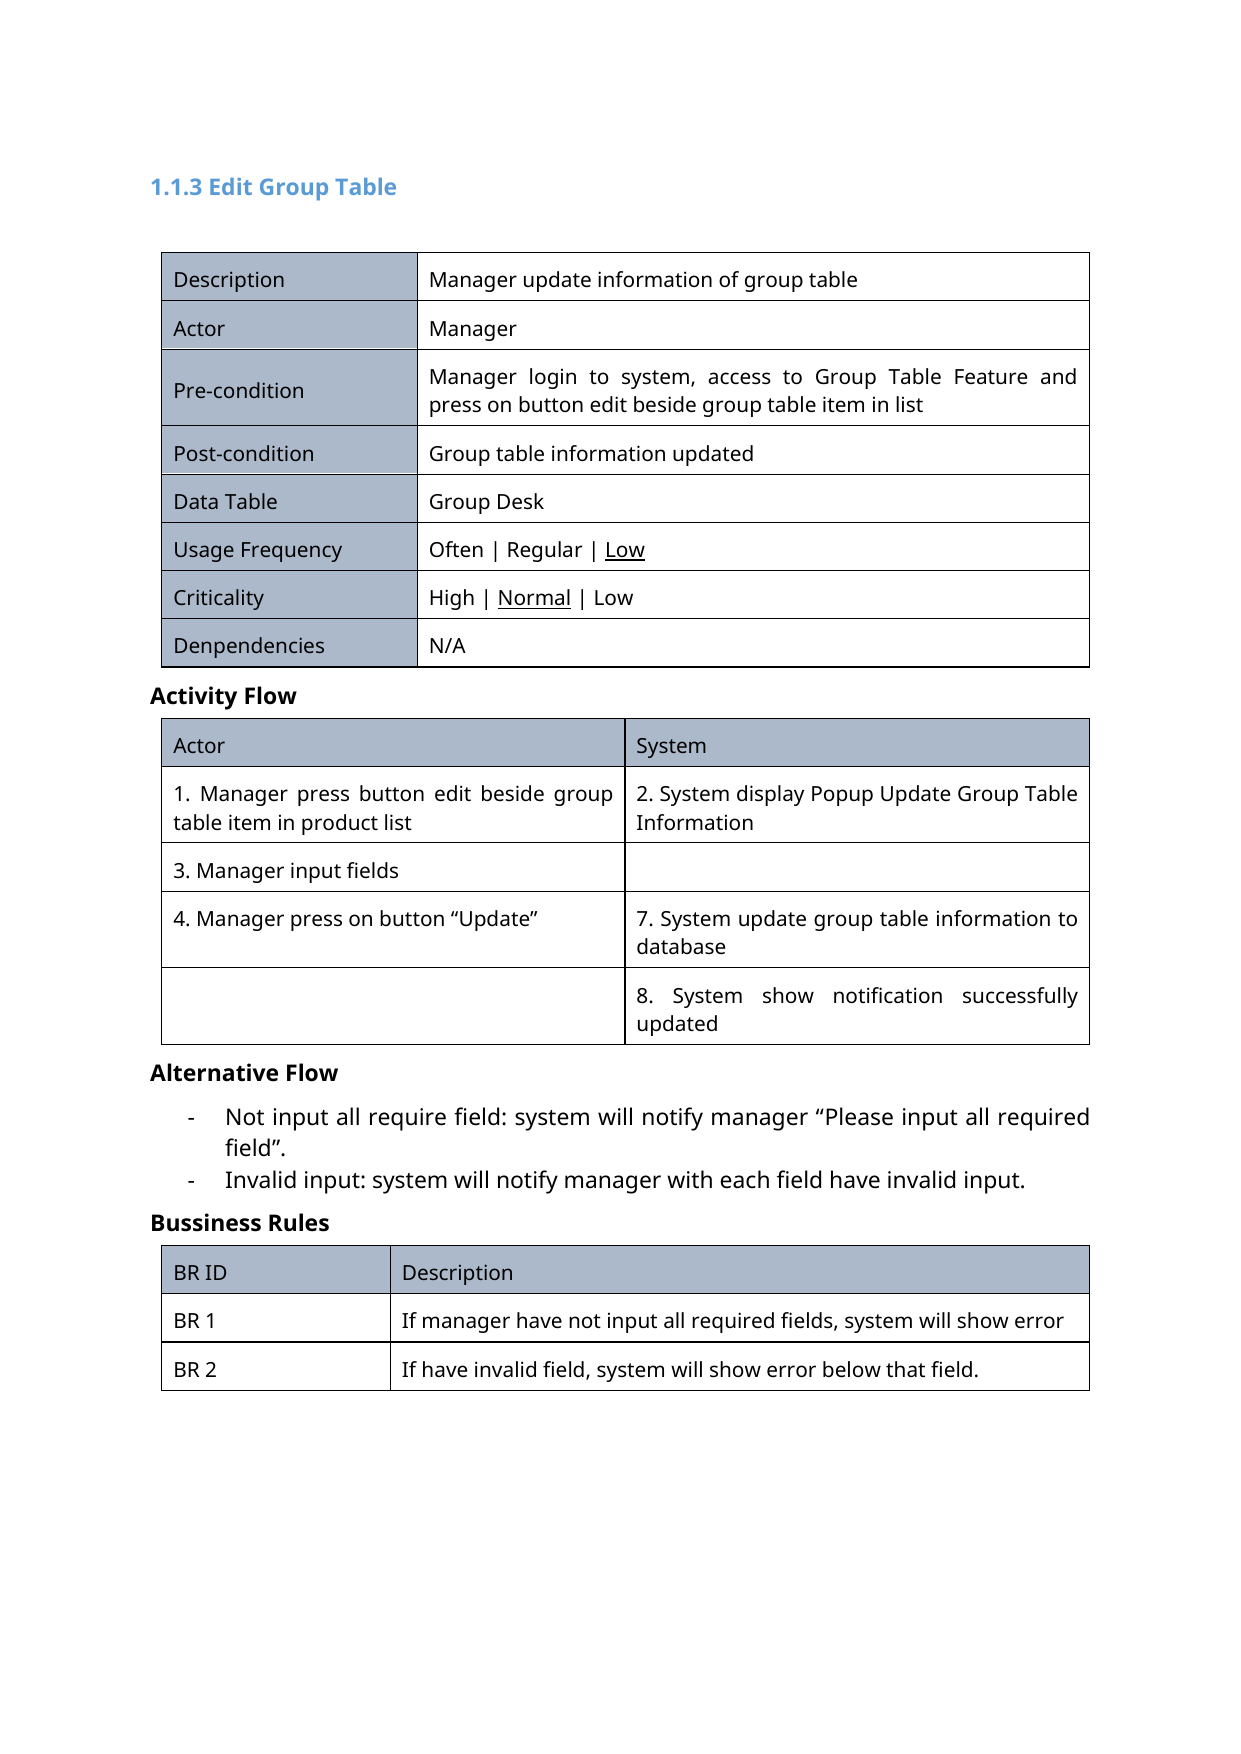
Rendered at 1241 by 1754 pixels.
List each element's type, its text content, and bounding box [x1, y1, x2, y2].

text Bussiness Rules [150, 1207, 1090, 1239]
table_cell Often | Regular | Low [418, 523, 1089, 570]
table_cell If have invalid field, system will show error below that field. [391, 1343, 1089, 1389]
subtitle 1.1.3 Edit Group Table [150, 171, 1090, 202]
table_cell Criticality [162, 571, 417, 618]
table_cell Usage Frequency [162, 523, 417, 570]
list Not input all require field: system will notify manager “Please input all required field”. [187, 1101, 1090, 1164]
table_cell 7. System update group table information to database [626, 892, 1089, 967]
table_header Actor [162, 719, 624, 766]
table_cell N/A [418, 619, 1089, 666]
table_cell 3. Manager input fields [162, 843, 624, 891]
table_cell Manager login to system, access to Group Table Feature and press on button edit beside group table item in list [418, 350, 1089, 425]
table_header BR ID [162, 1246, 390, 1293]
table_cell 1. Manager press button edit beside group table item in product list [162, 767, 624, 842]
table_cell Post-condition [162, 426, 417, 473]
table_cell 8. System show notification successfully updated [626, 968, 1089, 1044]
table_cell Actor [162, 301, 417, 348]
table_cell BR 2 [162, 1343, 390, 1389]
text Activity Flow [150, 680, 1090, 711]
table_cell Manager [418, 301, 1089, 348]
table_cell [162, 968, 624, 1044]
table_cell 2. System display Popup Update Group Table Information [626, 767, 1089, 842]
table_cell Group table information updated [418, 426, 1089, 473]
text Alternative Flow [150, 1057, 1090, 1089]
table_cell Group Desk [418, 475, 1089, 522]
table_header Description [391, 1246, 1089, 1293]
table_cell Pre-condition [162, 350, 417, 425]
table_header Description [162, 253, 417, 300]
table_cell [626, 843, 1089, 891]
table_header System [626, 719, 1089, 766]
table_cell Denpendencies [162, 619, 417, 666]
table_cell Data Table [162, 475, 417, 522]
list Invalid input: system will notify manager with each field have invalid input. [187, 1164, 1090, 1195]
table_cell 4. Manager press on button “Update” [162, 892, 624, 967]
table_header Manager update information of group table [418, 253, 1089, 300]
table_cell BR 1 [162, 1294, 390, 1341]
table_cell High | Normal | Low [418, 571, 1089, 618]
table_cell If manager have not input all required fields, system will show error [391, 1294, 1089, 1341]
